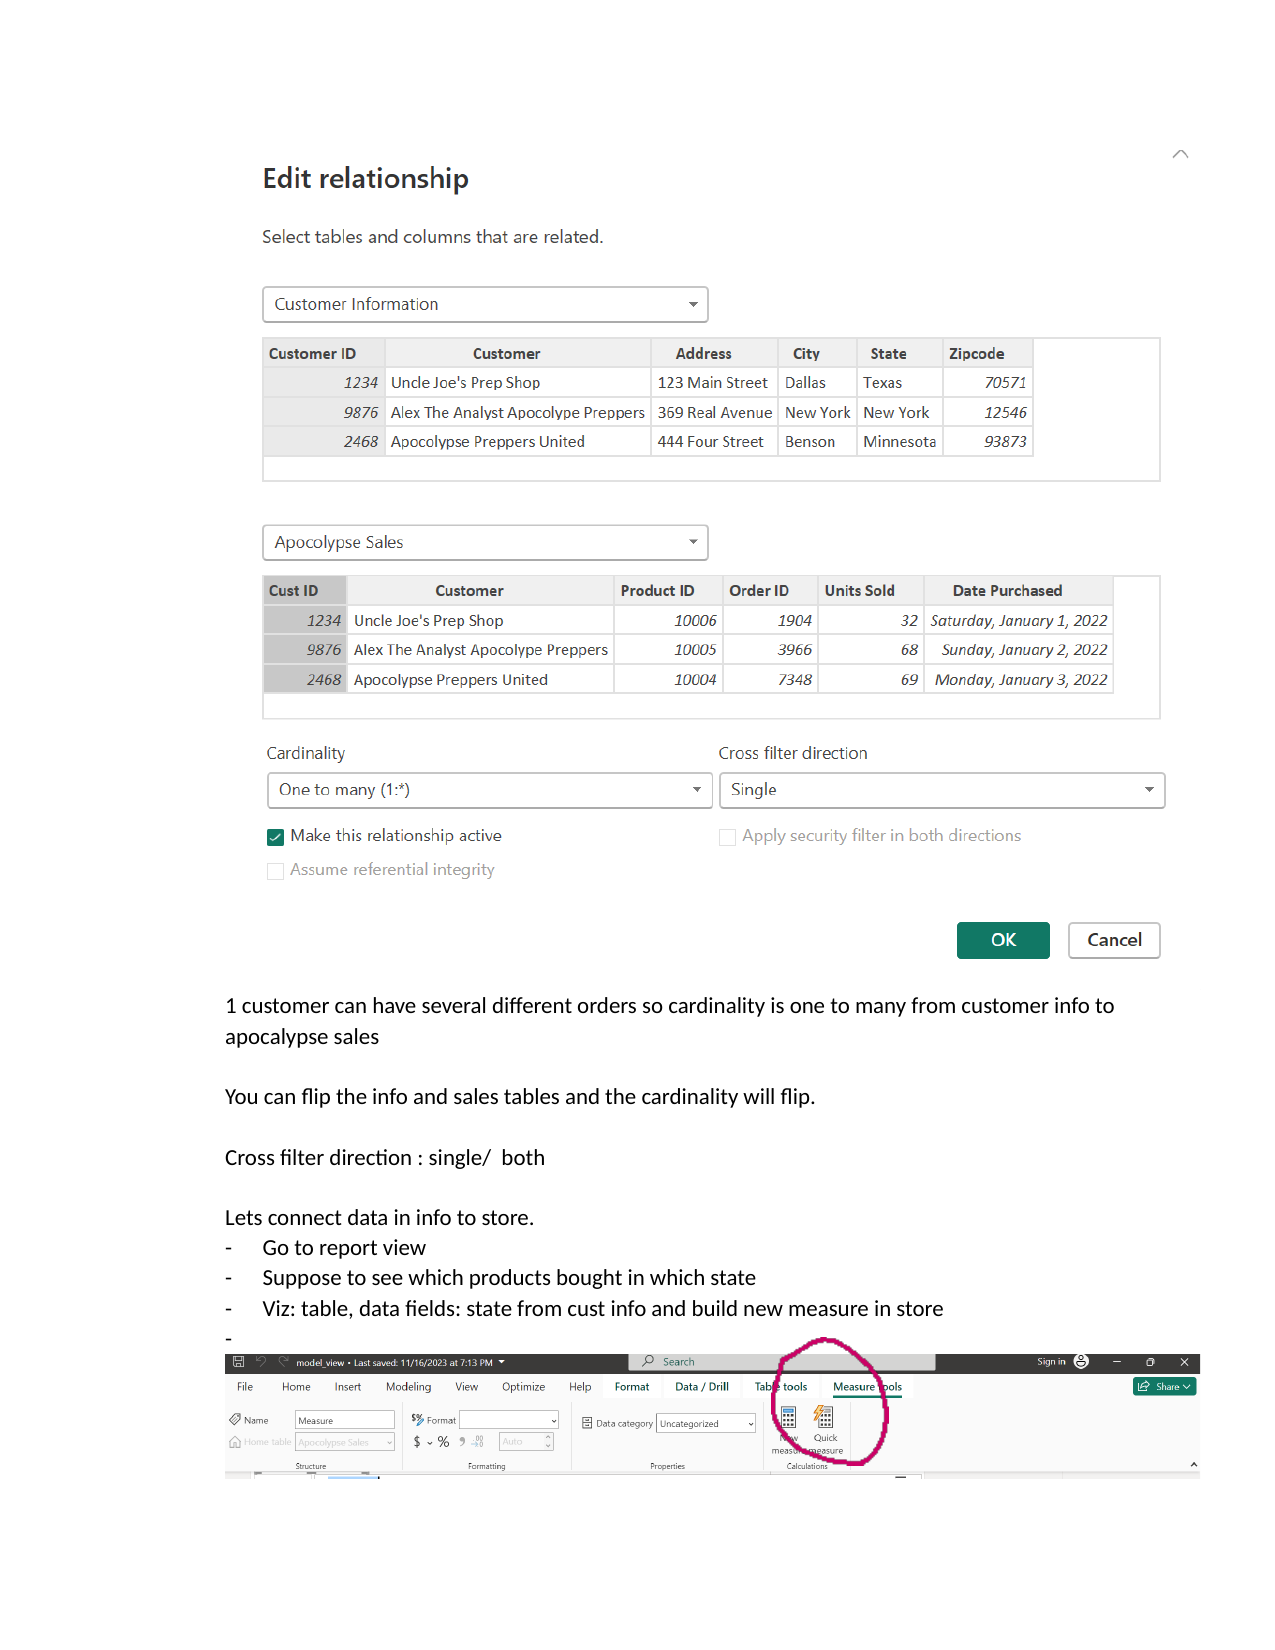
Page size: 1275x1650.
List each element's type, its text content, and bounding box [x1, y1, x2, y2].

list You can flip the info and sales tables and the cardinality will flip. [225, 1082, 1125, 1110]
picture [225, 150, 1200, 990]
list Go to report view [225, 1233, 1125, 1261]
list 1 customer can have several different orders so cardinality is one to many from customer info to apocalypse sales [225, 992, 1125, 1050]
list Viz: table, data fields: state from cust info and build new measure in store [225, 1294, 1125, 1322]
list Suppose to see which products bought in which state [225, 1263, 1125, 1291]
list Cross filter direction : single/ both [225, 1143, 1125, 1171]
picture [225, 1337, 1200, 1479]
list Lets connect data in info to store. [225, 1203, 1125, 1231]
